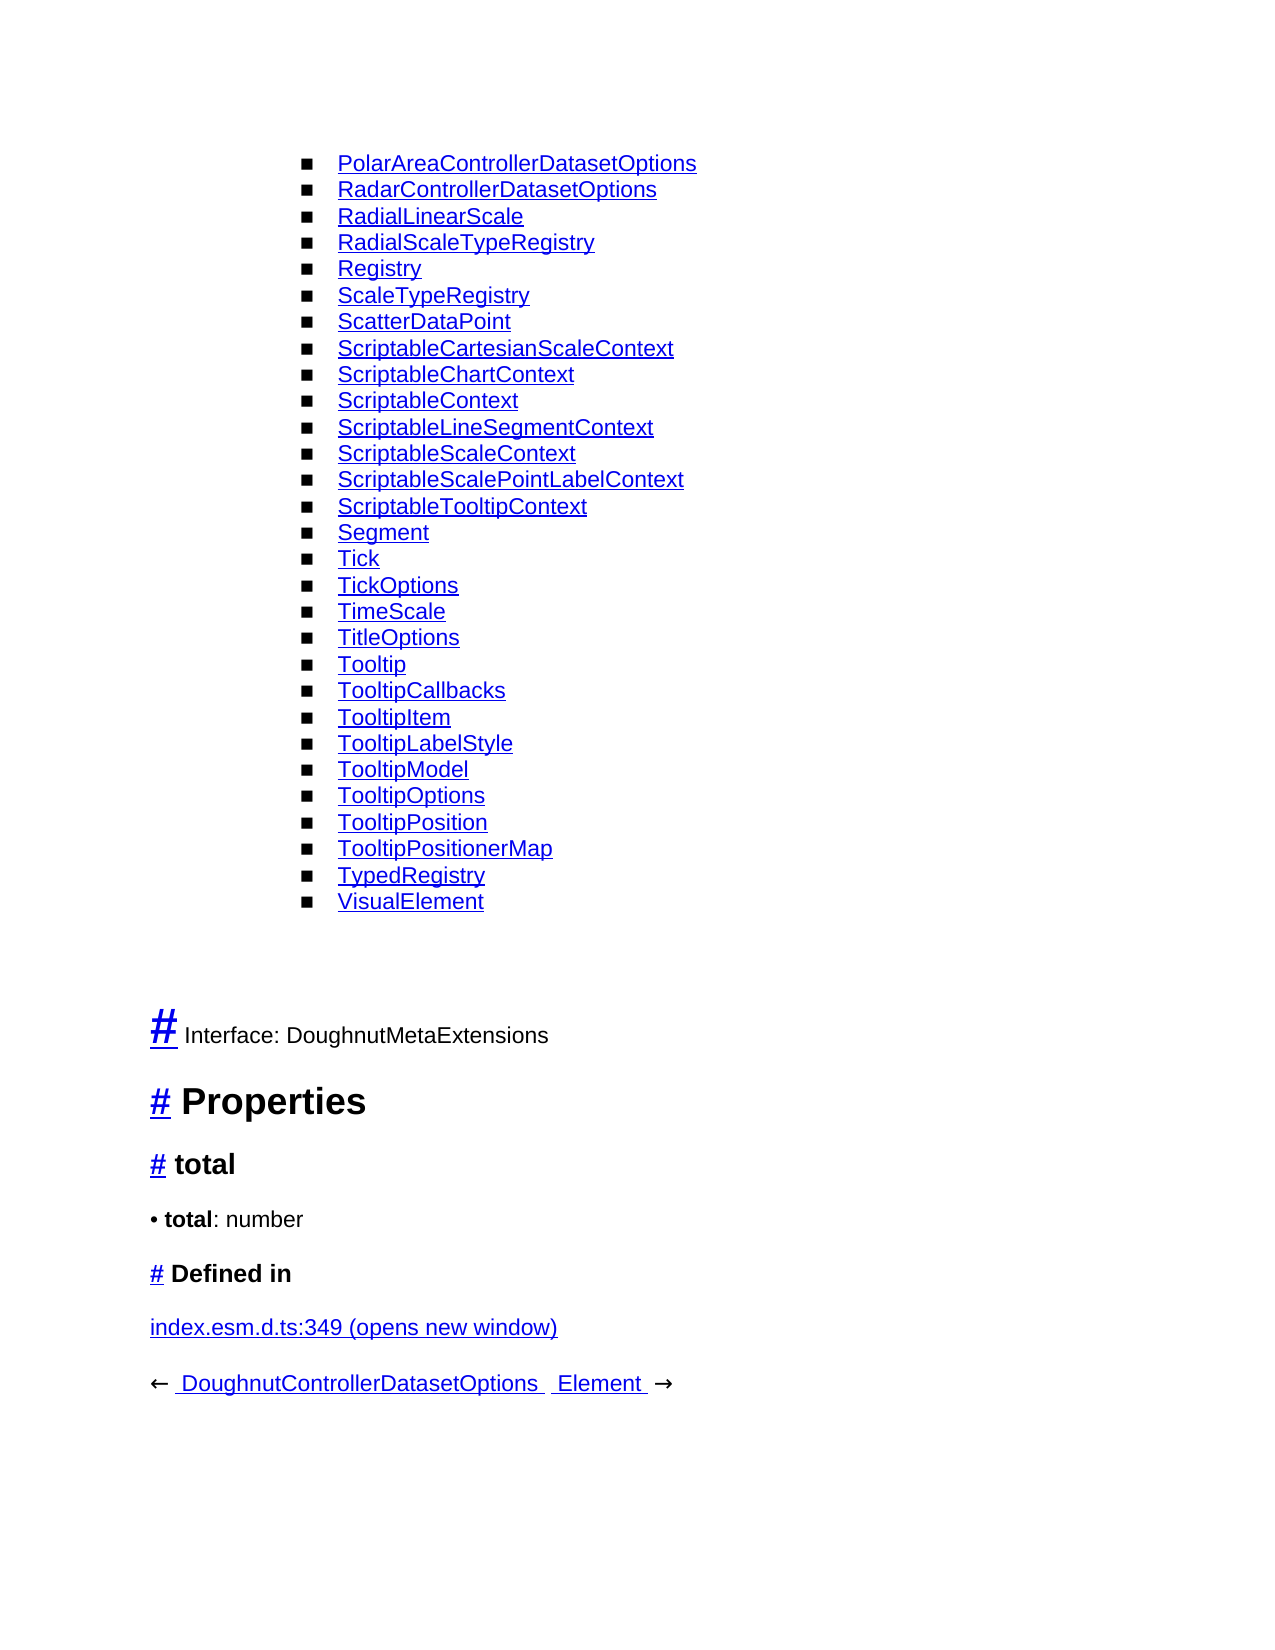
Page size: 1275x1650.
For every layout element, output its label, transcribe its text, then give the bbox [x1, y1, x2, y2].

list ScriptableScalePointLabelContext [300, 466, 1125, 493]
list Segment [300, 519, 1125, 545]
text index.esm.d.ts:349 (opens new window) [150, 1314, 1125, 1341]
list TooltipPosition [300, 809, 1125, 835]
text • total: number [150, 1206, 1125, 1232]
list ScriptableLineSegmentContext [300, 413, 1125, 440]
list ScriptableChartContext [300, 361, 1125, 387]
list ScaleTypeRegistry [300, 282, 1125, 308]
list TimeScale [300, 598, 1125, 624]
list ScriptableTooltipContext [300, 493, 1125, 519]
list RadialLinearScale [300, 203, 1125, 229]
text ← DoughnutControllerDatasetOptions Element → [150, 1367, 1125, 1398]
list VisualElement [300, 888, 1125, 914]
text # Interface: DoughnutMetaExtensions [150, 997, 1125, 1054]
subtitle # Defined in [150, 1259, 1125, 1288]
subtitle # total [150, 1147, 1125, 1181]
list Tick [300, 545, 1125, 572]
list ScriptableContext [300, 387, 1125, 413]
list TypedRegistry [300, 862, 1125, 888]
list ScriptableCartesianScaleContext [300, 334, 1125, 361]
list TooltipCallbacks [300, 677, 1125, 703]
list TitleOptions [300, 624, 1125, 651]
list TooltipPositionerMap [300, 835, 1125, 862]
list TickOptions [300, 572, 1125, 598]
list TooltipModel [300, 756, 1125, 782]
list TooltipLabelStyle [300, 730, 1125, 756]
list Registry [300, 255, 1125, 282]
list ScatterDataPoint [300, 308, 1125, 334]
list TooltipItem [300, 703, 1125, 730]
list Tooltip [300, 651, 1125, 677]
list TooltipOptions [300, 782, 1125, 809]
list PolarAreaControllerDatasetOptions [300, 150, 1125, 176]
list ScriptableScaleContext [300, 440, 1125, 466]
list RadarControllerDatasetOptions [300, 176, 1125, 203]
subtitle # Properties [150, 1079, 1125, 1122]
list RadialScaleTypeRegistry [300, 229, 1125, 255]
